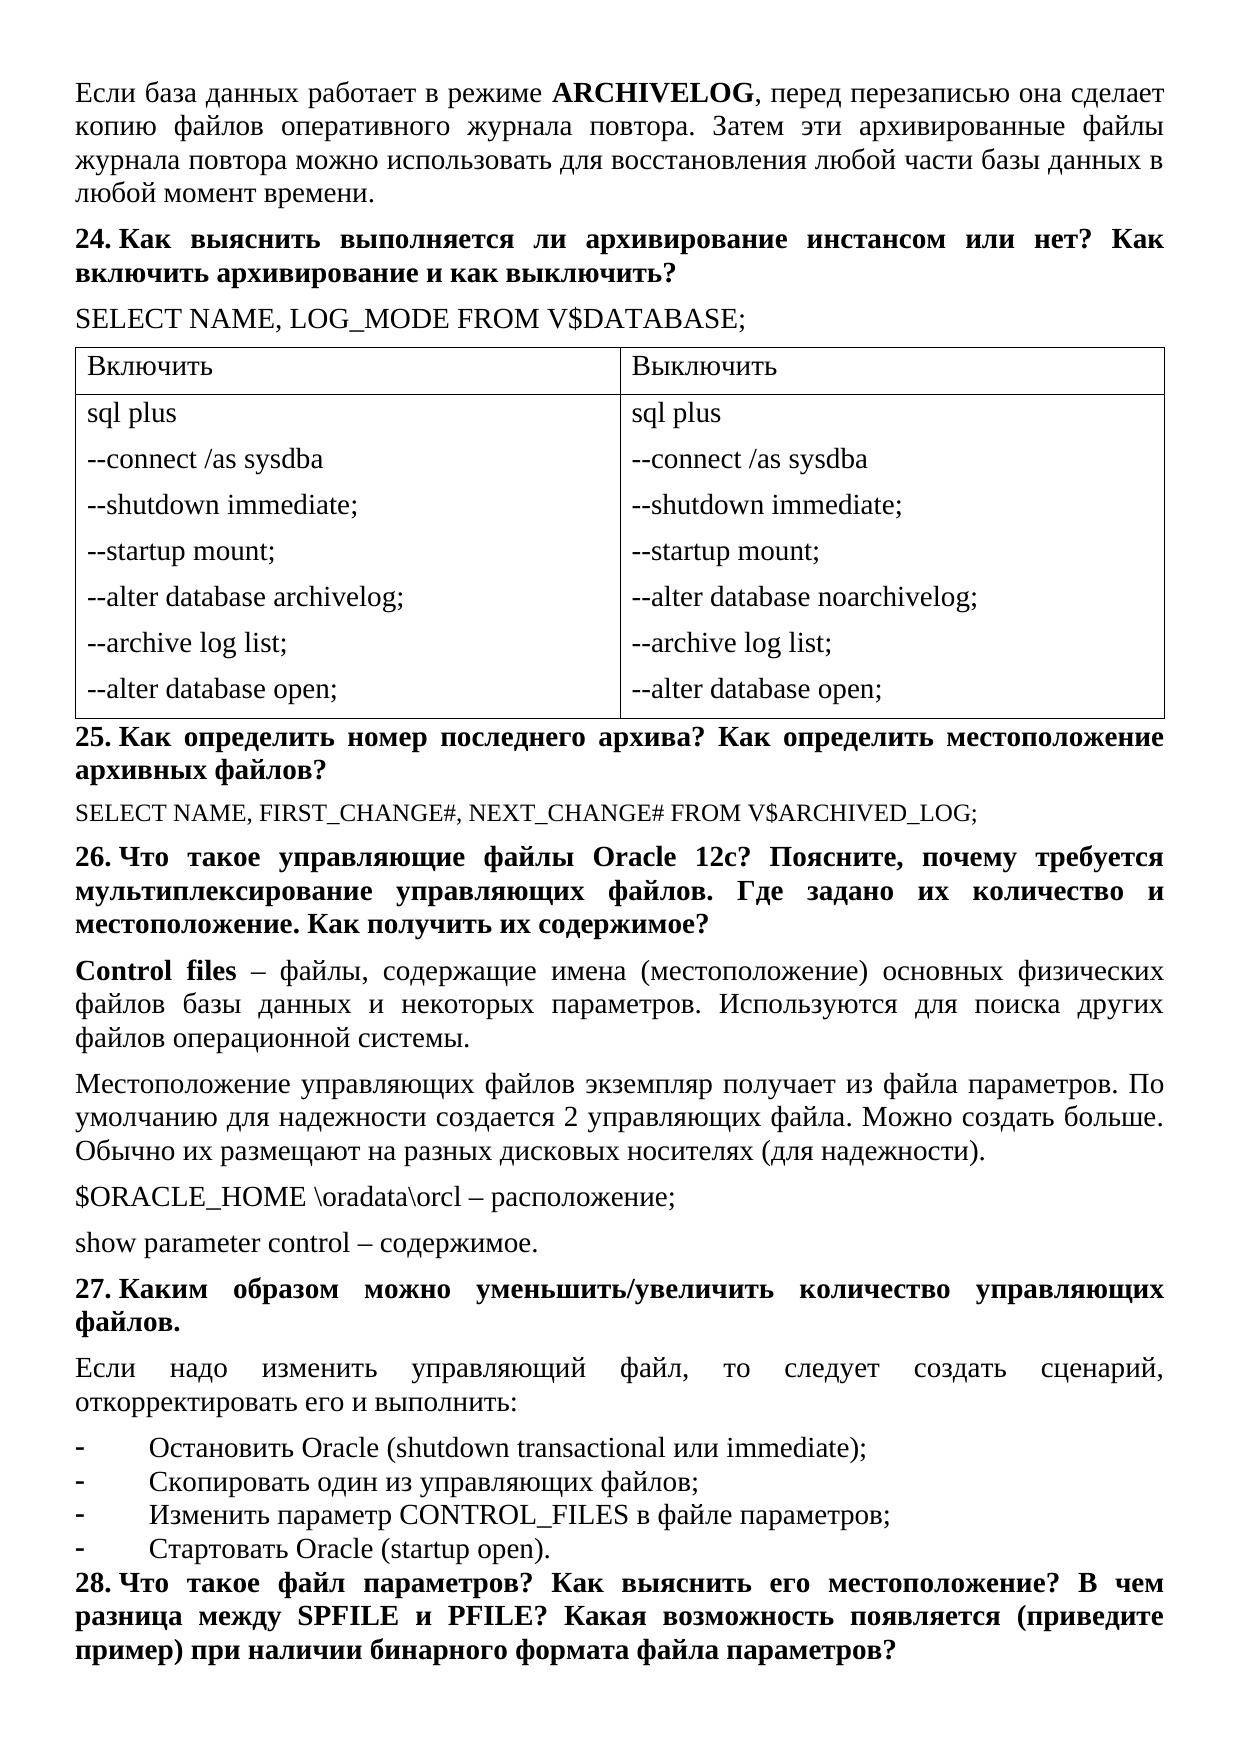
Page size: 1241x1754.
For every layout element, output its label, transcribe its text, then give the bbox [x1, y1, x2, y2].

text $ORACLE_HOME \oradata\orcl – расположение; [75, 1179, 1165, 1212]
list Как выяснить выполняется ли архивирование инстансом или нет? Как включить архивирование и как выключить? [75, 222, 1165, 289]
list Остановить Oracle (shutdown transactional или immediate); [75, 1430, 1165, 1464]
text SELECT NAME, LOG_MODE FROM V$DATABASE; [75, 301, 1165, 335]
text Если база данных работает в режиме ARCHIVELOG, перед перезаписью она сделает копию файлов оперативного журнала повтора. Затем эти архивированные файлы журнала повтора можно использовать для восстановления любой части базы данных в любой момент времени. [75, 75, 1165, 209]
text SELECT NAME, FIRST_CHANGE#, NEXT_CHANGE# FROM V$ARCHIVED_LOG; [75, 798, 1165, 827]
table_cell sql plus --connect /as sysdba --shutdown immediate; --startup mount; --alter database noarchivelog; --archive log list; --alter database open; [621, 395, 1164, 718]
list Что такое управляющие файлы Oracle 12c? Поясните, почему требуется мультиплексирование управляющих файлов. Где задано их количество и местоположение. Как получить их содержимое? [75, 839, 1165, 940]
list Как определить номер последнего архива? Как определить местоположение архивных файлов? [75, 719, 1165, 786]
list Скопировать один из управляющих файлов; [75, 1464, 1165, 1497]
list Что такое файл параметров? Как выяснить его местоположение? В чем разница между SPFILE и PFILE? Какая возможность появляется (приведите пример) при наличии бинарного формата файла параметров? [75, 1565, 1165, 1665]
text Control files – файлы, содержащие имена (местоположение) основных физических файлов базы данных и некоторых параметров. Используются для поиска других файлов операционной системы. [75, 953, 1165, 1053]
table_header Включить [76, 348, 620, 394]
text show parameter control – содержимое. [75, 1225, 1165, 1258]
list Стартовать Oracle (startup open). [75, 1531, 1165, 1565]
table_cell sql plus --connect /as sysdba --shutdown immediate; --startup mount; --alter database archivelog; --archive log list; --alter database open; [76, 395, 620, 718]
list Каким образом можно уменьшить/увеличить количество управляющих файлов. [75, 1271, 1165, 1338]
text Если надо изменить управляющий файл, то следует создать сценарий, откорректировать его и выполнить: [75, 1351, 1165, 1418]
table_header Выключить [621, 348, 1164, 394]
list Изменить параметр CONTROL_FILES в файле параметров; [75, 1497, 1165, 1531]
text Местоположение управляющих файлов экземпляр получает из файла параметров. По умолчанию для надежности создается 2 управляющих файла. Можно создать больше. Обычно их размещают на разных дисковых носителях (для надежности). [75, 1066, 1165, 1166]
